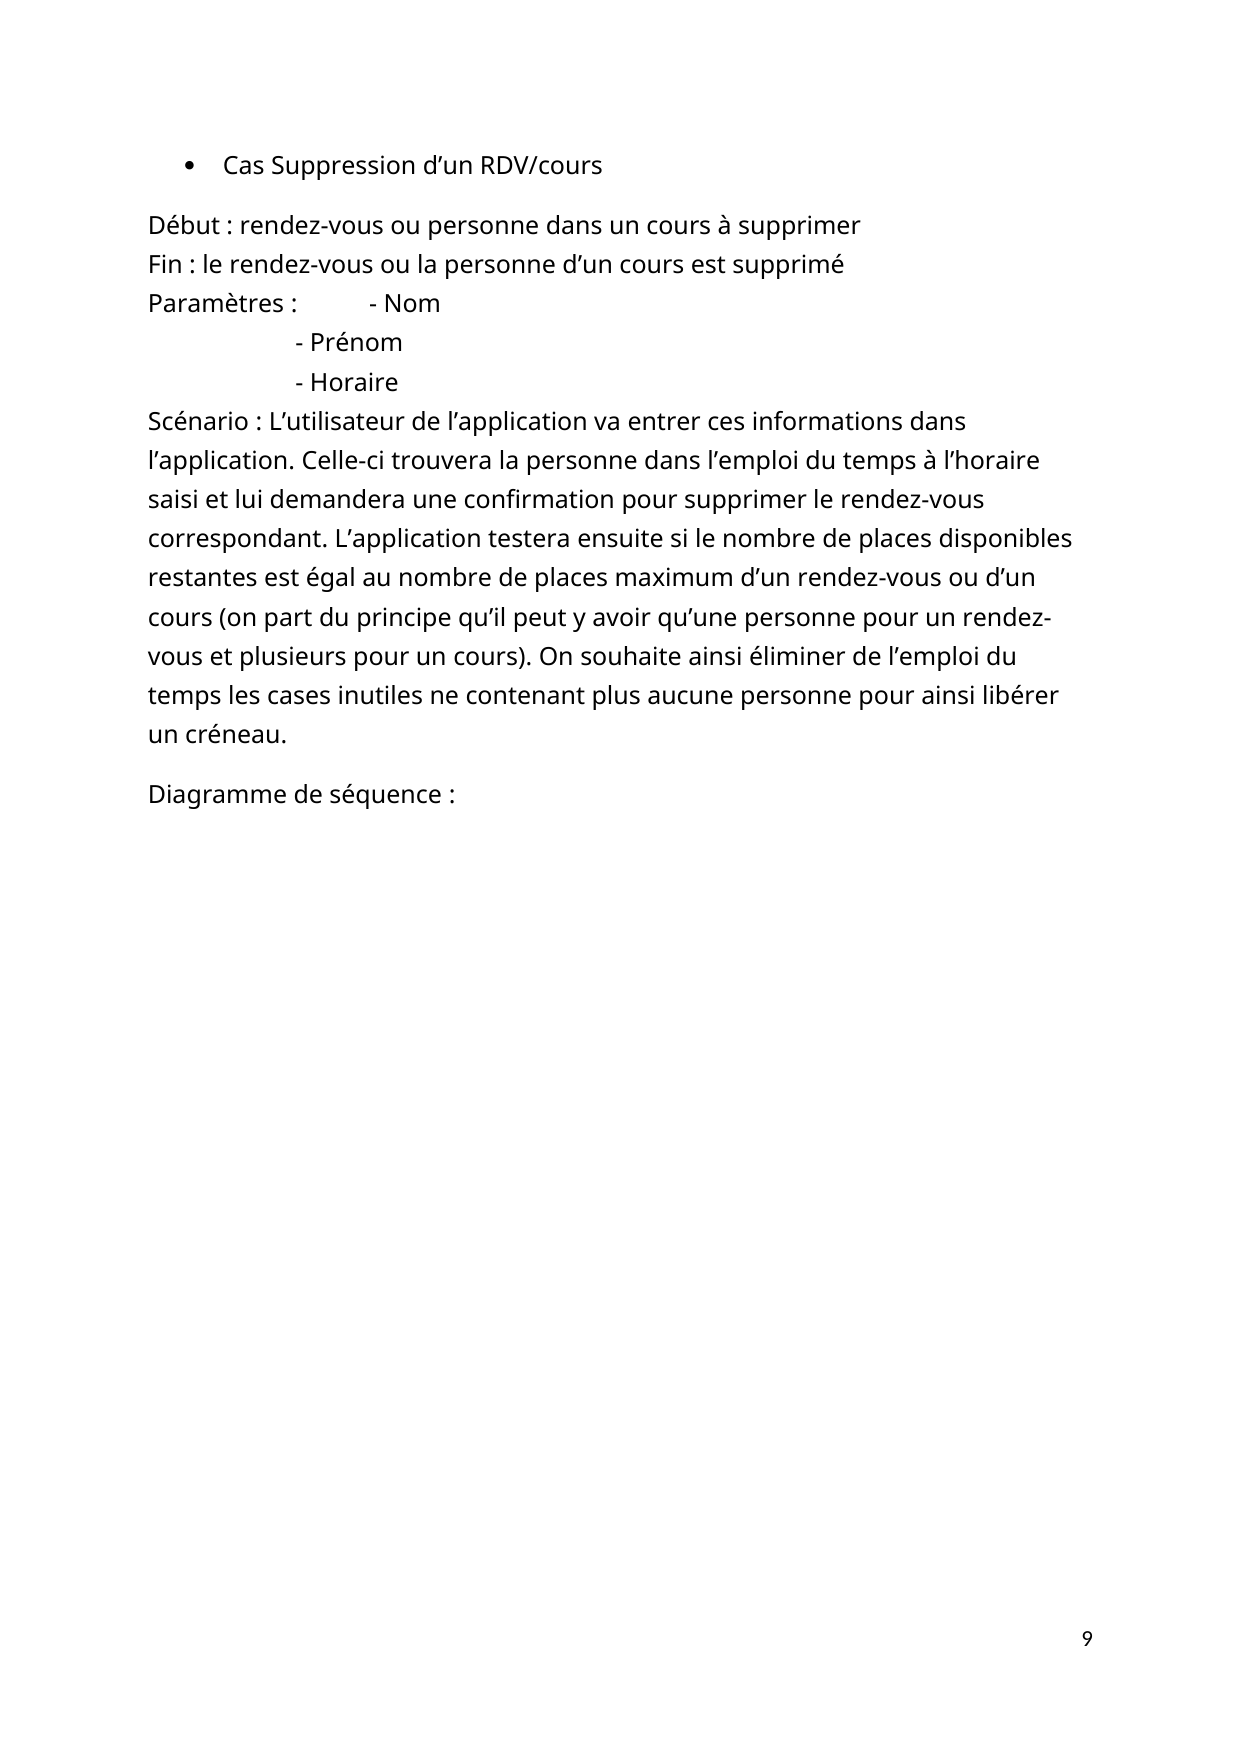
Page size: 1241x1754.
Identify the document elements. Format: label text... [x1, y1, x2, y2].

text Diagramme de séquence : [148, 777, 1093, 811]
text Début : rendez-vous ou personne dans un cours à supprimer Fin : le rendez-vous ou la personne d’un cours est supprimé Paramètres : - Nom - Prénom - Horaire Scénario : L’utilisateur de l’application va entrer ces informations dans l’application. Celle-ci trouvera la personne dans l’emploi du temps à l’horaire saisi et lui demandera une confirmation pour supprimer le rendez-vous correspondant. L’application testera ensuite si le nombre de places disponibles restantes est égal au nombre de places maximum d’un rendez-vous ou d’un cours (on part du principe qu’il peut y avoir qu’une personne pour un rendez-vous et plusieurs pour un cours). On souhaite ainsi éliminer de l’emploi du temps les cases inutiles ne contenant plus aucune personne pour ainsi libérer un créneau. [148, 208, 1093, 751]
list Cas Suppression d’un RDV/cours [185, 148, 1093, 182]
